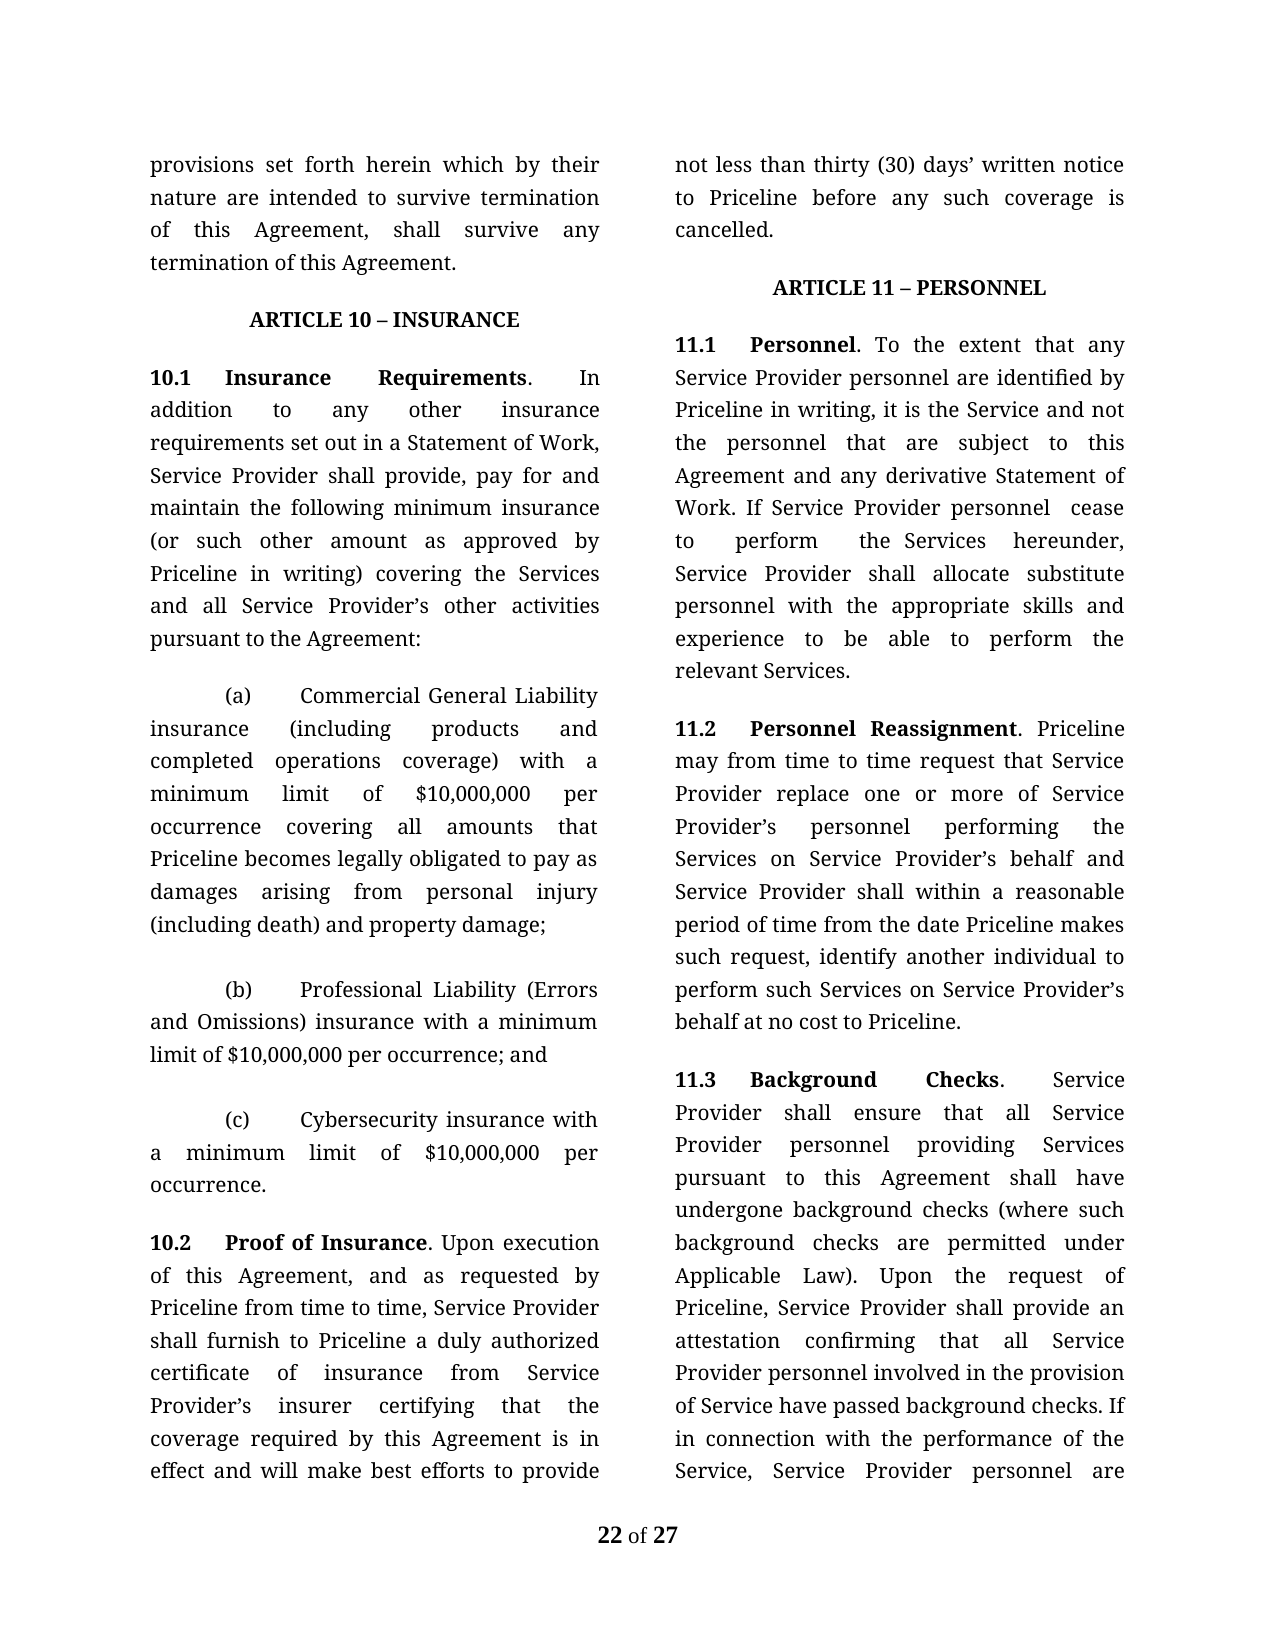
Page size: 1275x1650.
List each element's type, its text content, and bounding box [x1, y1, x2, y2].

list Personnel Reassignment. Priceline may from time to time request that Service Provider replace one or more of Service Provider’s personnel performing the Services on Service Provider’s behalf and Service Provider shall within a reasonable period of time from the date Priceline makes such request, identify another individual to perform such Services on Service Provider’s behalf at no cost to Priceline. [675, 714, 1125, 1036]
list Insurance Requirements. In addition to any other insurance requirements set out in a Statement of Work, Service Provider shall provide, pay for and maintain the following minimum insurance (or such other amount as approved by Priceline in writing) covering the Services and all Service Provider’s other activities pursuant to the Agreement: [150, 363, 600, 652]
list Proof of Insurance. Upon execution of this Agreement, and as requested by Priceline from time to time, Service Provider shall furnish to Priceline a duly authorized certificate of insurance from Service Provider’s insurer certifying that the coverage required by this Agreement is in effect and will make best efforts to provide not less than thirty (30) days’ written notice to Priceline before any such coverage is cancelled. [150, 1228, 600, 1485]
list Cybersecurity insurance with a minimum limit of $10,000,000 per occurrence. [150, 1105, 598, 1199]
subtitle – PERSONNEL [694, 273, 1125, 301]
list Professional Liability (Errors and Omissions) insurance with a minimum limit of $10,000,000 per occurrence; and [150, 975, 598, 1068]
list Commercial General Liability insurance (including products and completed operations coverage) with a minimum limit of $10,000,000 per occurrence covering all amounts that Priceline becomes legally obligated to pay as damages arising from personal injury (including death) and property damage; [150, 681, 598, 938]
list Personnel. To the extent that any Service Provider personnel are identified by Priceline in writing, it is the Service and not the personnel that are subject to this Agreement and any derivative Statement of Work. If Service Provider personnel cease to perform the Services hereunder, Service Provider shall allocate substitute personnel with the appropriate skills and experience to be able to perform the relevant Services. [675, 330, 1125, 685]
list Proof of Insurance. Upon execution of this Agreement, and as requested by Priceline from time to time, Service Provider shall furnish to Priceline a duly authorized certificate of insurance from Service Provider’s insurer certifying that the coverage required by this Agreement is in effect and will make best efforts to provide not less than thirty (30) days’ written notice to Priceline before any such coverage is cancelled. [675, 150, 1125, 244]
subtitle – INSURANCE [169, 305, 600, 334]
